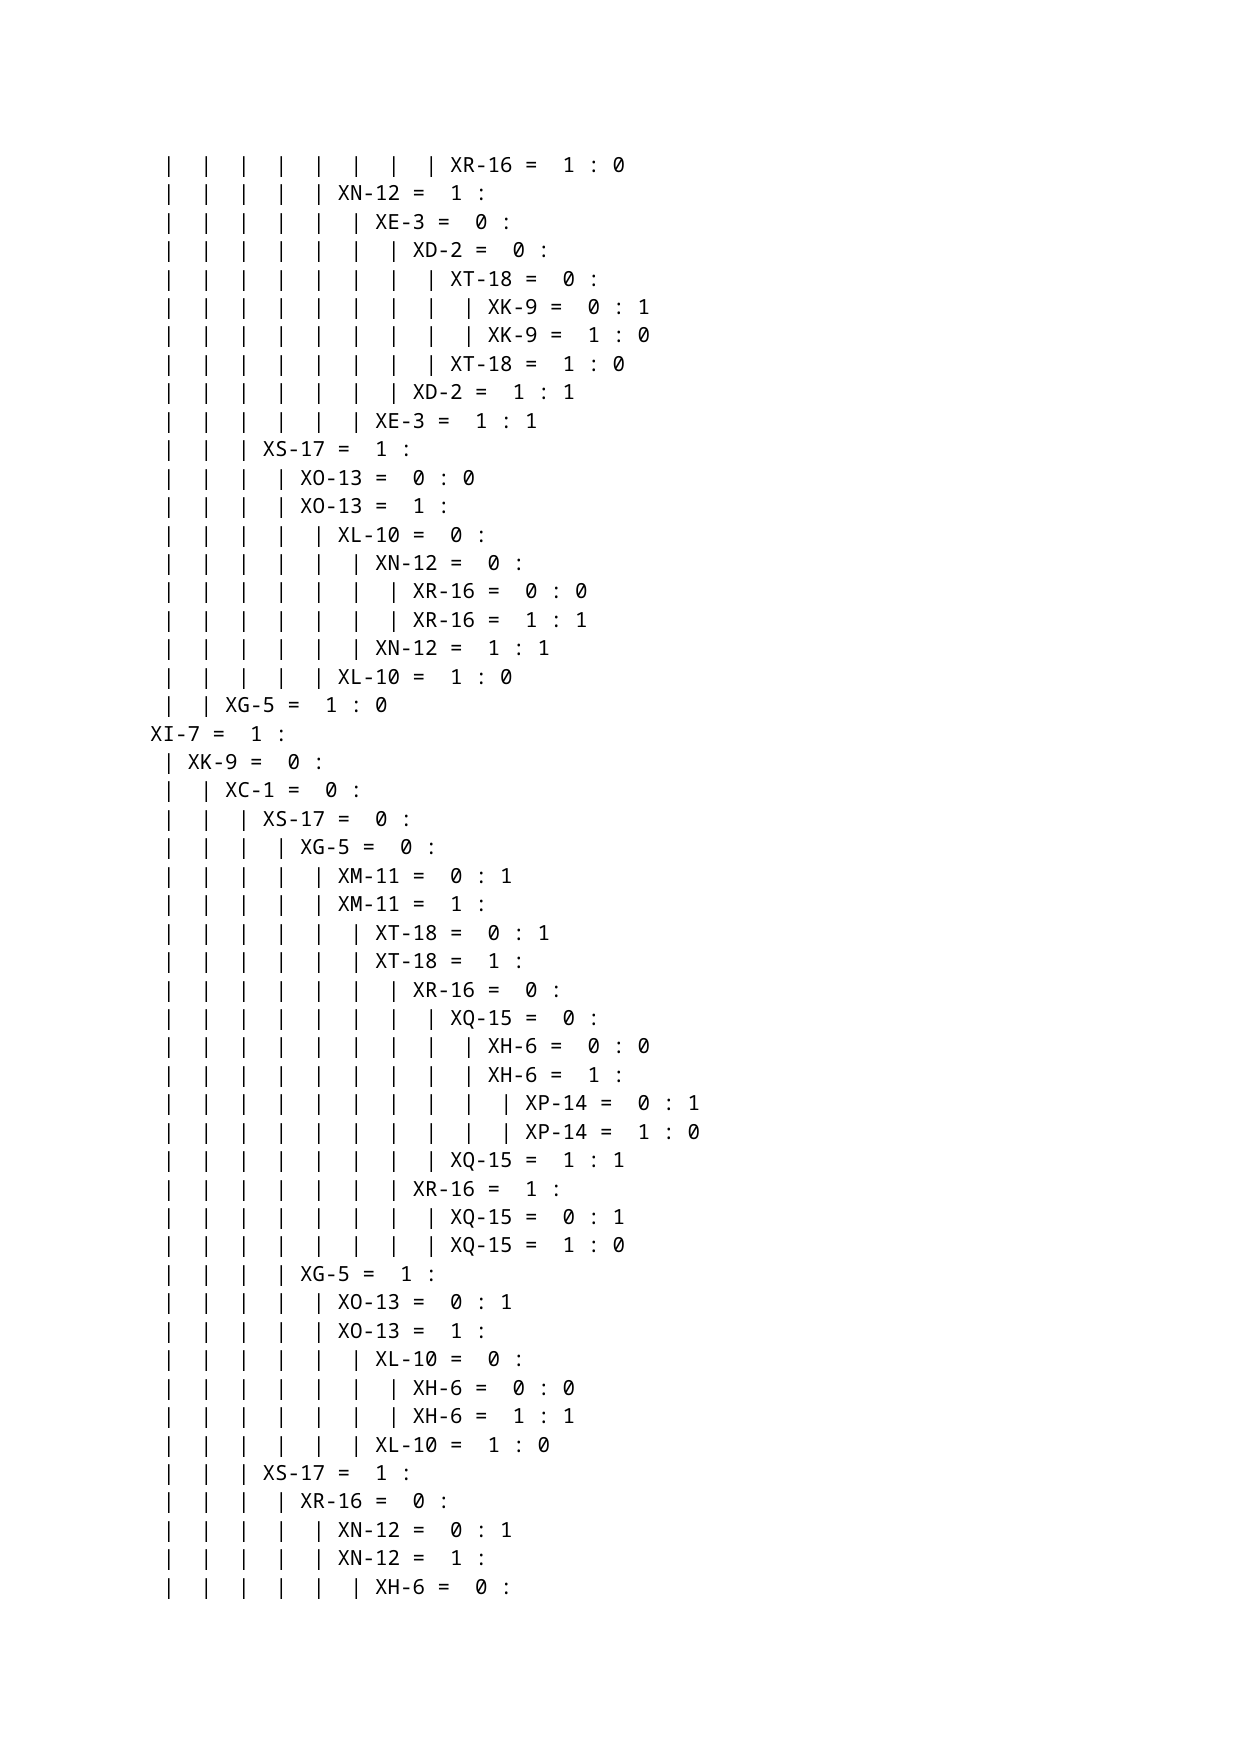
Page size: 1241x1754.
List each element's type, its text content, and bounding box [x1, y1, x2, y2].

text | | | | | | | XD-2 = 0 : [150, 235, 1090, 264]
text | | | | | | | | XR-16 = 1 : 0 [150, 150, 1090, 178]
text | | | | XG-5 = 1 : [150, 1259, 1090, 1287]
text | | | | | | XN-12 = 1 : 1 [150, 633, 1090, 662]
text | XK-9 = 0 : [150, 747, 1090, 776]
text | | | | | | XH-6 = 0 : [150, 1572, 1090, 1600]
text | | | | | XN-12 = 1 : [150, 178, 1090, 207]
text | | | XS-17 = 1 : [150, 434, 1090, 463]
text | | | | | | | XR-16 = 1 : [150, 1174, 1090, 1202]
text | | XC-1 = 0 : [150, 776, 1090, 804]
text | | | | | XN-12 = 0 : 1 [150, 1515, 1090, 1543]
text | | | | | | | | XT-18 = 0 : [150, 264, 1090, 292]
text | | | | | | | | XQ-15 = 0 : [150, 1003, 1090, 1032]
text | | | | | | | | XQ-15 = 1 : 0 [150, 1231, 1090, 1259]
text | | | | | | XT-18 = 1 : [150, 946, 1090, 975]
text | | | | | | XL-10 = 1 : 0 [150, 1430, 1090, 1458]
text | | | | | | | | | XH-6 = 0 : 0 [150, 1032, 1090, 1060]
text | | | | | | XE-3 = 1 : 1 [150, 406, 1090, 434]
text | | | | | | | | | XH-6 = 1 : [150, 1060, 1090, 1088]
text | | | | | | | XR-16 = 0 : 0 [150, 577, 1090, 605]
text | | | | | XM-11 = 0 : 1 [150, 861, 1090, 889]
text | | | | | | | | | | XP-14 = 0 : 1 [150, 1088, 1090, 1117]
text | | | | | | | XD-2 = 1 : 1 [150, 377, 1090, 406]
text | | | | | | | XR-16 = 0 : [150, 975, 1090, 1003]
text | | | | | | XE-3 = 0 : [150, 207, 1090, 235]
text | | | | | XL-10 = 0 : [150, 520, 1090, 548]
text | | | | | | | XH-6 = 0 : 0 [150, 1373, 1090, 1401]
text | | | | | | XL-10 = 0 : [150, 1344, 1090, 1373]
text XI-7 = 1 : [150, 719, 1090, 747]
text | | | | | XM-11 = 1 : [150, 889, 1090, 918]
text | | | | XR-16 = 0 : [150, 1487, 1090, 1515]
text | | | | | | | | XQ-15 = 0 : 1 [150, 1202, 1090, 1231]
text | | | | | | | | | XK-9 = 0 : 1 [150, 292, 1090, 321]
text | | | | | | | XH-6 = 1 : 1 [150, 1401, 1090, 1430]
text | | | | | XO-13 = 1 : [150, 1316, 1090, 1344]
text | | | | | XL-10 = 1 : 0 [150, 662, 1090, 690]
text | | | | | | XN-12 = 0 : [150, 548, 1090, 577]
text | | | | | | | | | XK-9 = 1 : 0 [150, 321, 1090, 349]
text | | | | | | | | | | XP-14 = 1 : 0 [150, 1117, 1090, 1145]
text | | XG-5 = 1 : 0 [150, 690, 1090, 719]
text | | | | | | | | XQ-15 = 1 : 1 [150, 1145, 1090, 1174]
text | | | | | | | | XT-18 = 1 : 0 [150, 349, 1090, 377]
text | | | | XG-5 = 0 : [150, 832, 1090, 861]
text | | | | | | XT-18 = 0 : 1 [150, 918, 1090, 946]
text | | | XS-17 = 0 : [150, 804, 1090, 832]
text | | | | | | | XR-16 = 1 : 1 [150, 605, 1090, 633]
text | | | | XO-13 = 1 : [150, 491, 1090, 520]
text | | | | | XO-13 = 0 : 1 [150, 1287, 1090, 1316]
text | | | XS-17 = 1 : [150, 1458, 1090, 1487]
text | | | | XO-13 = 0 : 0 [150, 463, 1090, 491]
text | | | | | XN-12 = 1 : [150, 1543, 1090, 1572]
